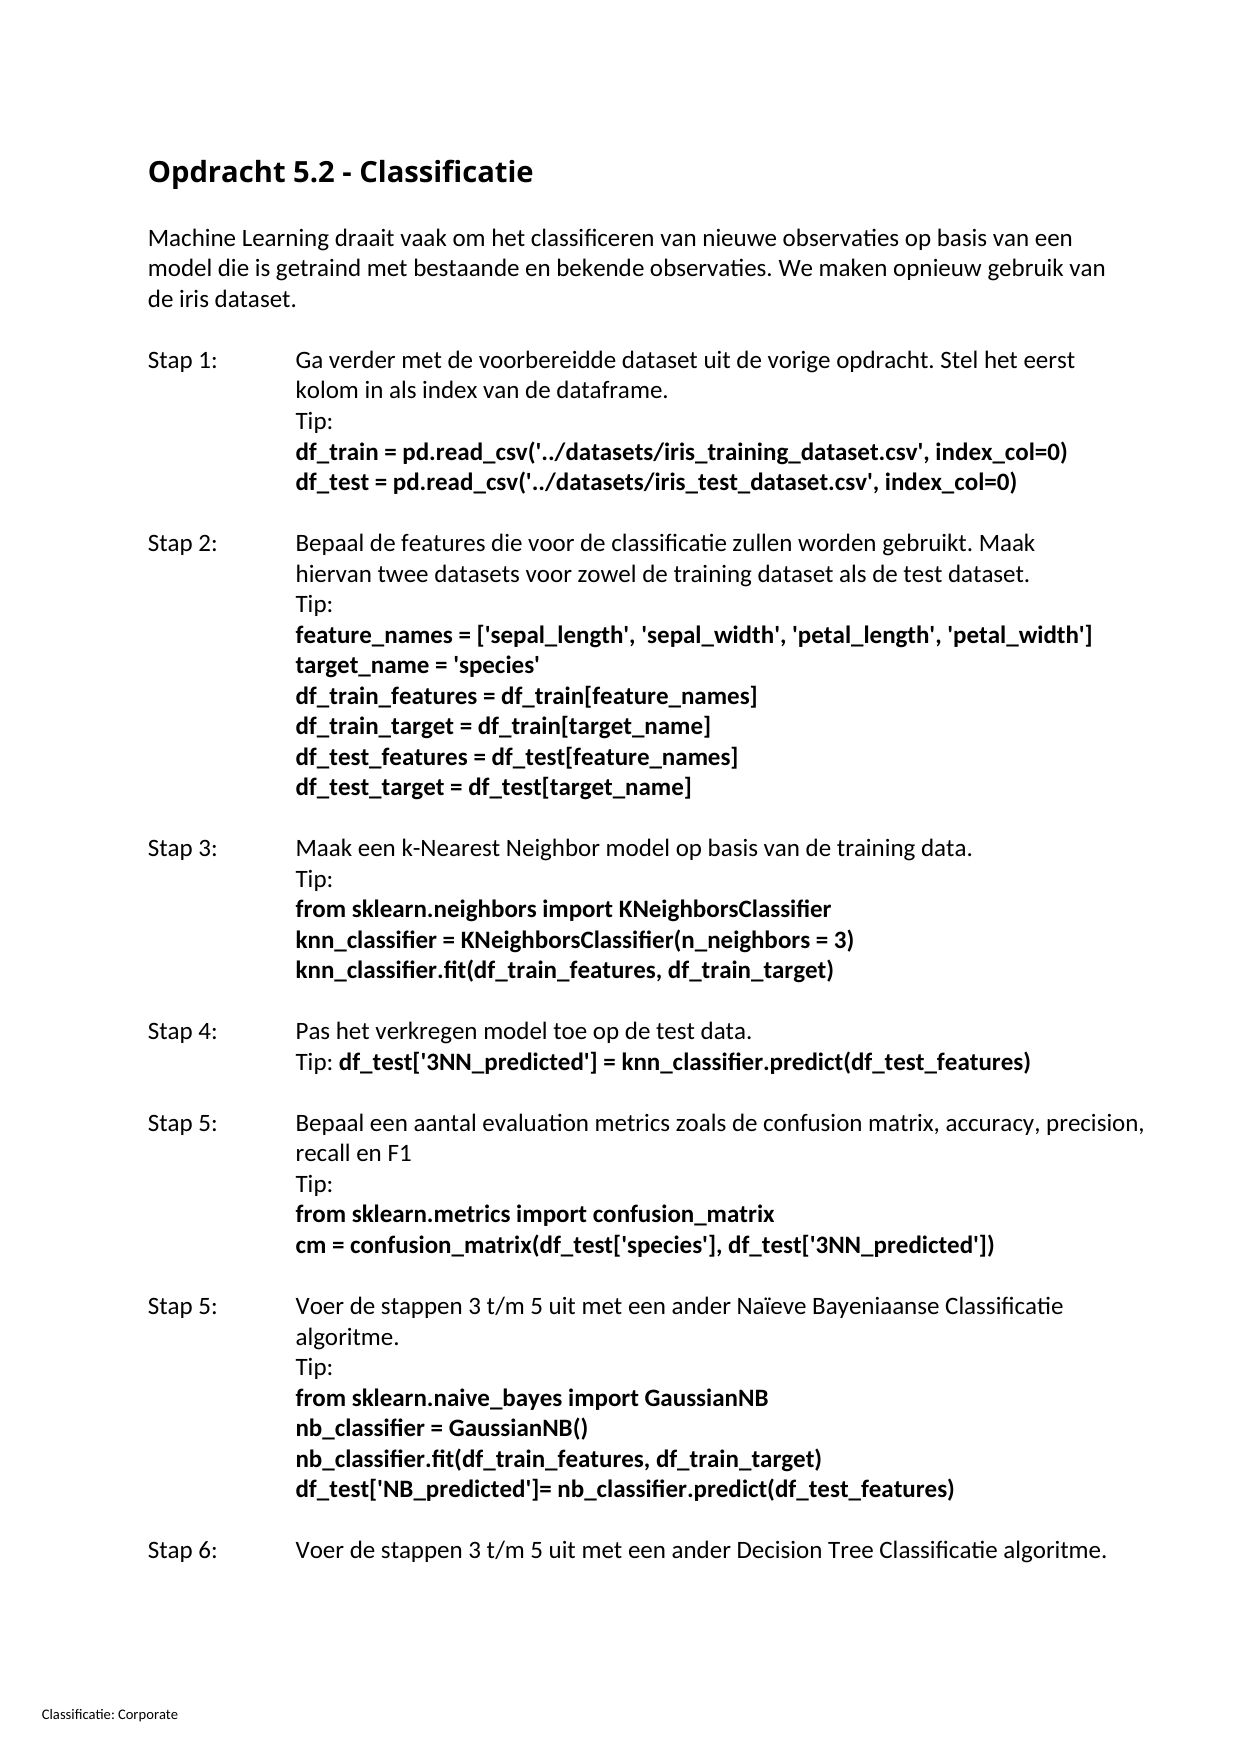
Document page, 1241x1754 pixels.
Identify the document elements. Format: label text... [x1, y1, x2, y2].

text Tip: df_test['3NN_predicted'] = knn_classifier.predict(df_test_features) [148, 1046, 1153, 1077]
text Stap 1: Ga verder met de voorbereidde dataset uit de vorige opdracht. Stel het eerst kolom in als index van de dataframe. [148, 344, 1108, 405]
text Tip: from sklearn.neighbors import KNeighborsClassifier knn_classifier = KNeighborsClassifier(n_neighbors = 3) knn_classifier.fit(df_train_features, df_train_target) [148, 863, 1153, 985]
text feature_names = ['sepal_length', 'sepal_width', 'petal_length', 'petal_width'] target_name = 'species' df_train_features = df_train[feature_names] df_train_target = df_train[target_name] df_test_features = df_test[feature_names] df_test_target = df_test[target_name] [148, 619, 1108, 802]
subtitle Opdracht 5.2 - Classificatie [148, 152, 1153, 191]
text Stap 2: Bepaal de features die voor de classificatie zullen worden gebruikt. Maak hiervan twee datasets voor zowel de training dataset als de test dataset. [148, 527, 1108, 588]
text Tip: [148, 405, 1108, 436]
text Stap 3: Maak een k-Nearest Neighbor model op basis van de training data. [148, 832, 1153, 863]
text Stap 5: Bepaal een aantal evaluation metrics zoals de confusion matrix, accuracy, precision, recall en F1 [148, 1107, 1153, 1168]
text Tip: [148, 588, 1108, 619]
text Stap 5: Voer de stappen 3 t/m 5 uit met een ander Naïeve Bayeniaanse Classificatie algoritme. [148, 1290, 1153, 1351]
text Stap 4: Pas het verkregen model toe op de test data. [148, 1016, 1153, 1046]
text Machine Learning draait vaak om het classificeren van nieuwe observaties op basis van een model die is getraind met bestaande en bekende observaties. We maken opnieuw gebruik van de iris dataset. [148, 222, 1108, 313]
text Tip: from sklearn.naive_bayes import GaussianNB nb_classifier = GaussianNB() nb_classifier.fit(df_train_features, df_train_target) [148, 1351, 1153, 1473]
text df_train = pd.read_csv('../datasets/iris_training_dataset.csv', index_col=0) df_test = pd.read_csv('../datasets/iris_test_dataset.csv', index_col=0) [148, 436, 1108, 497]
text Tip: from sklearn.metrics import confusion_matrix cm = confusion_matrix(df_test['species'], df_test['3NN_predicted']) [148, 1168, 1153, 1260]
text Stap 6: Voer de stappen 3 t/m 5 uit met een ander Decision Tree Classificatie algoritme. [148, 1534, 1153, 1565]
text df_test['NB_predicted']= nb_classifier.predict(df_test_features) [148, 1473, 1153, 1504]
